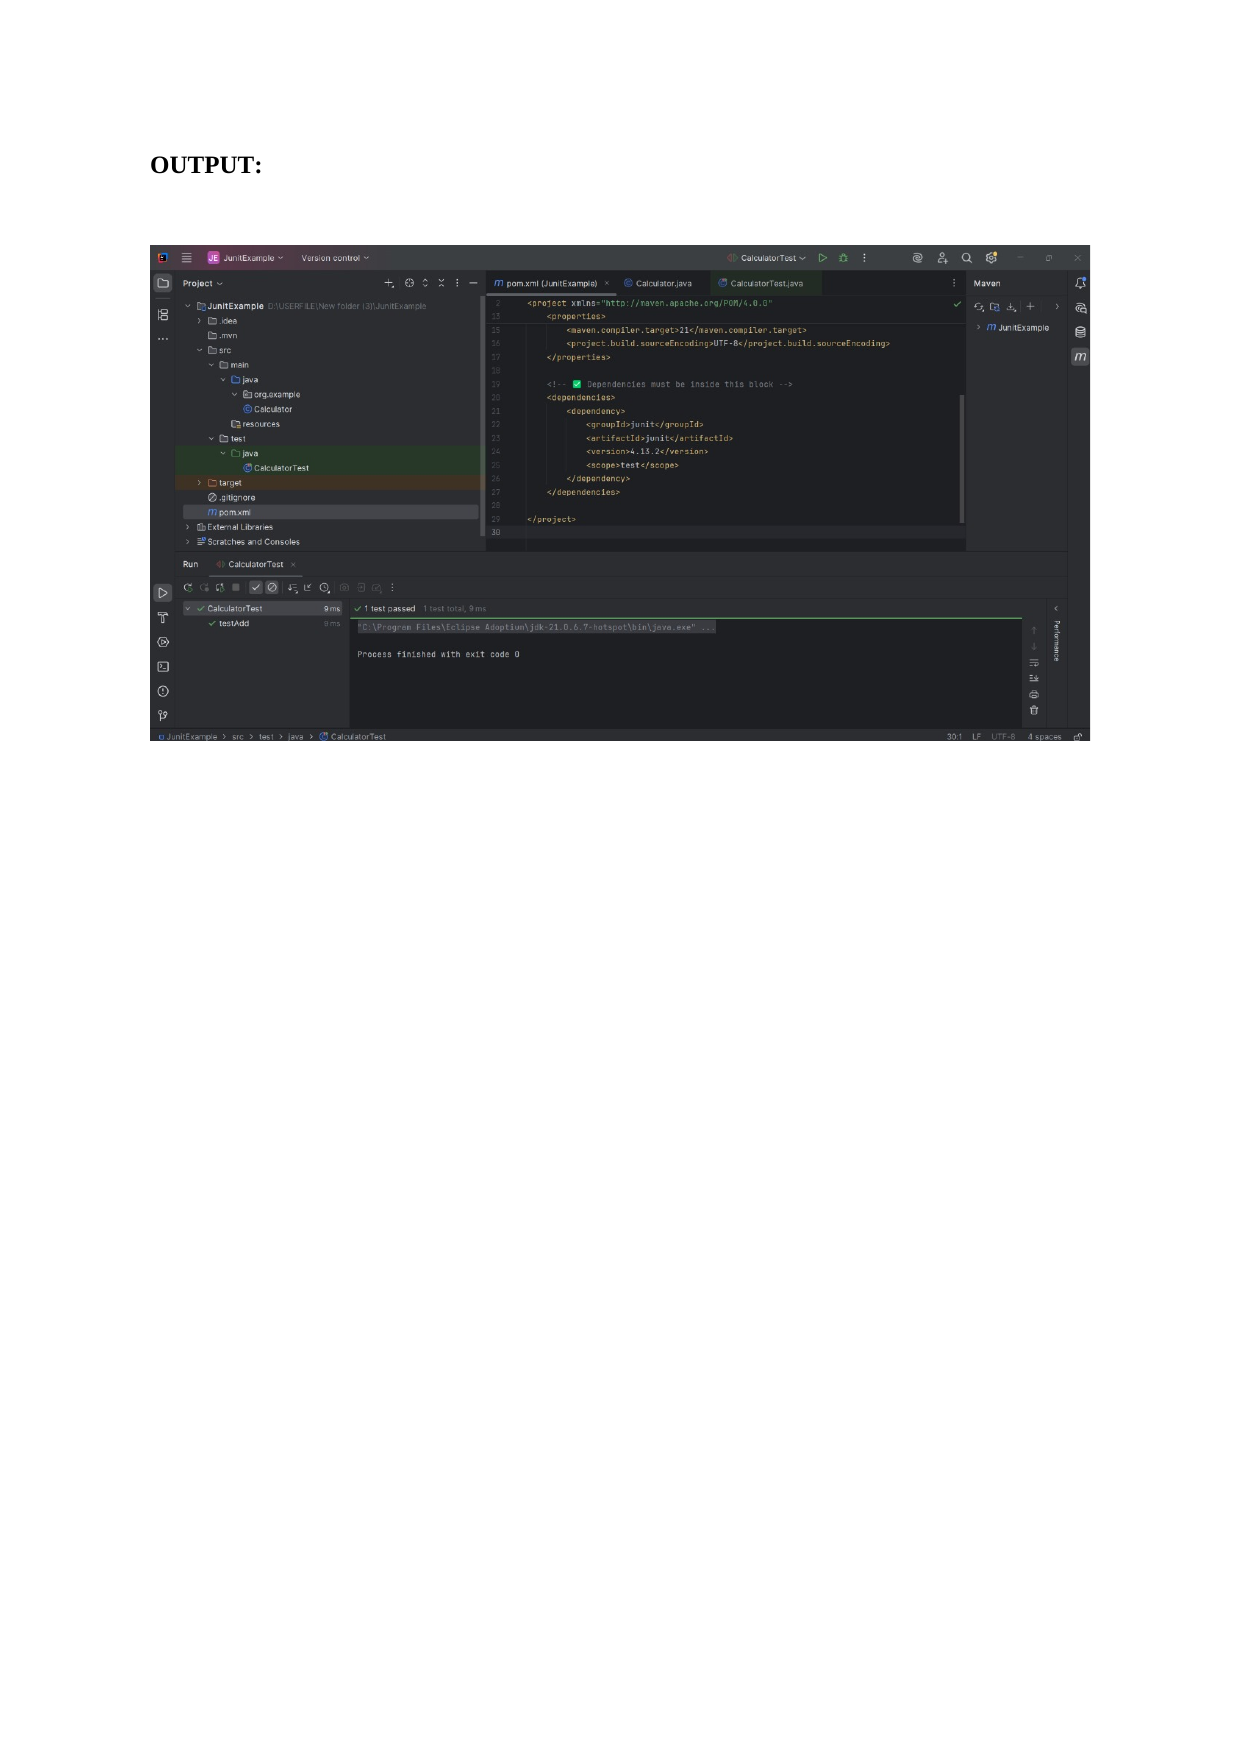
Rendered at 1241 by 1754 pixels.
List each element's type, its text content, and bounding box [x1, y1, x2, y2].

picture [150, 245, 1091, 741]
text OUTPUT: [150, 150, 1090, 179]
